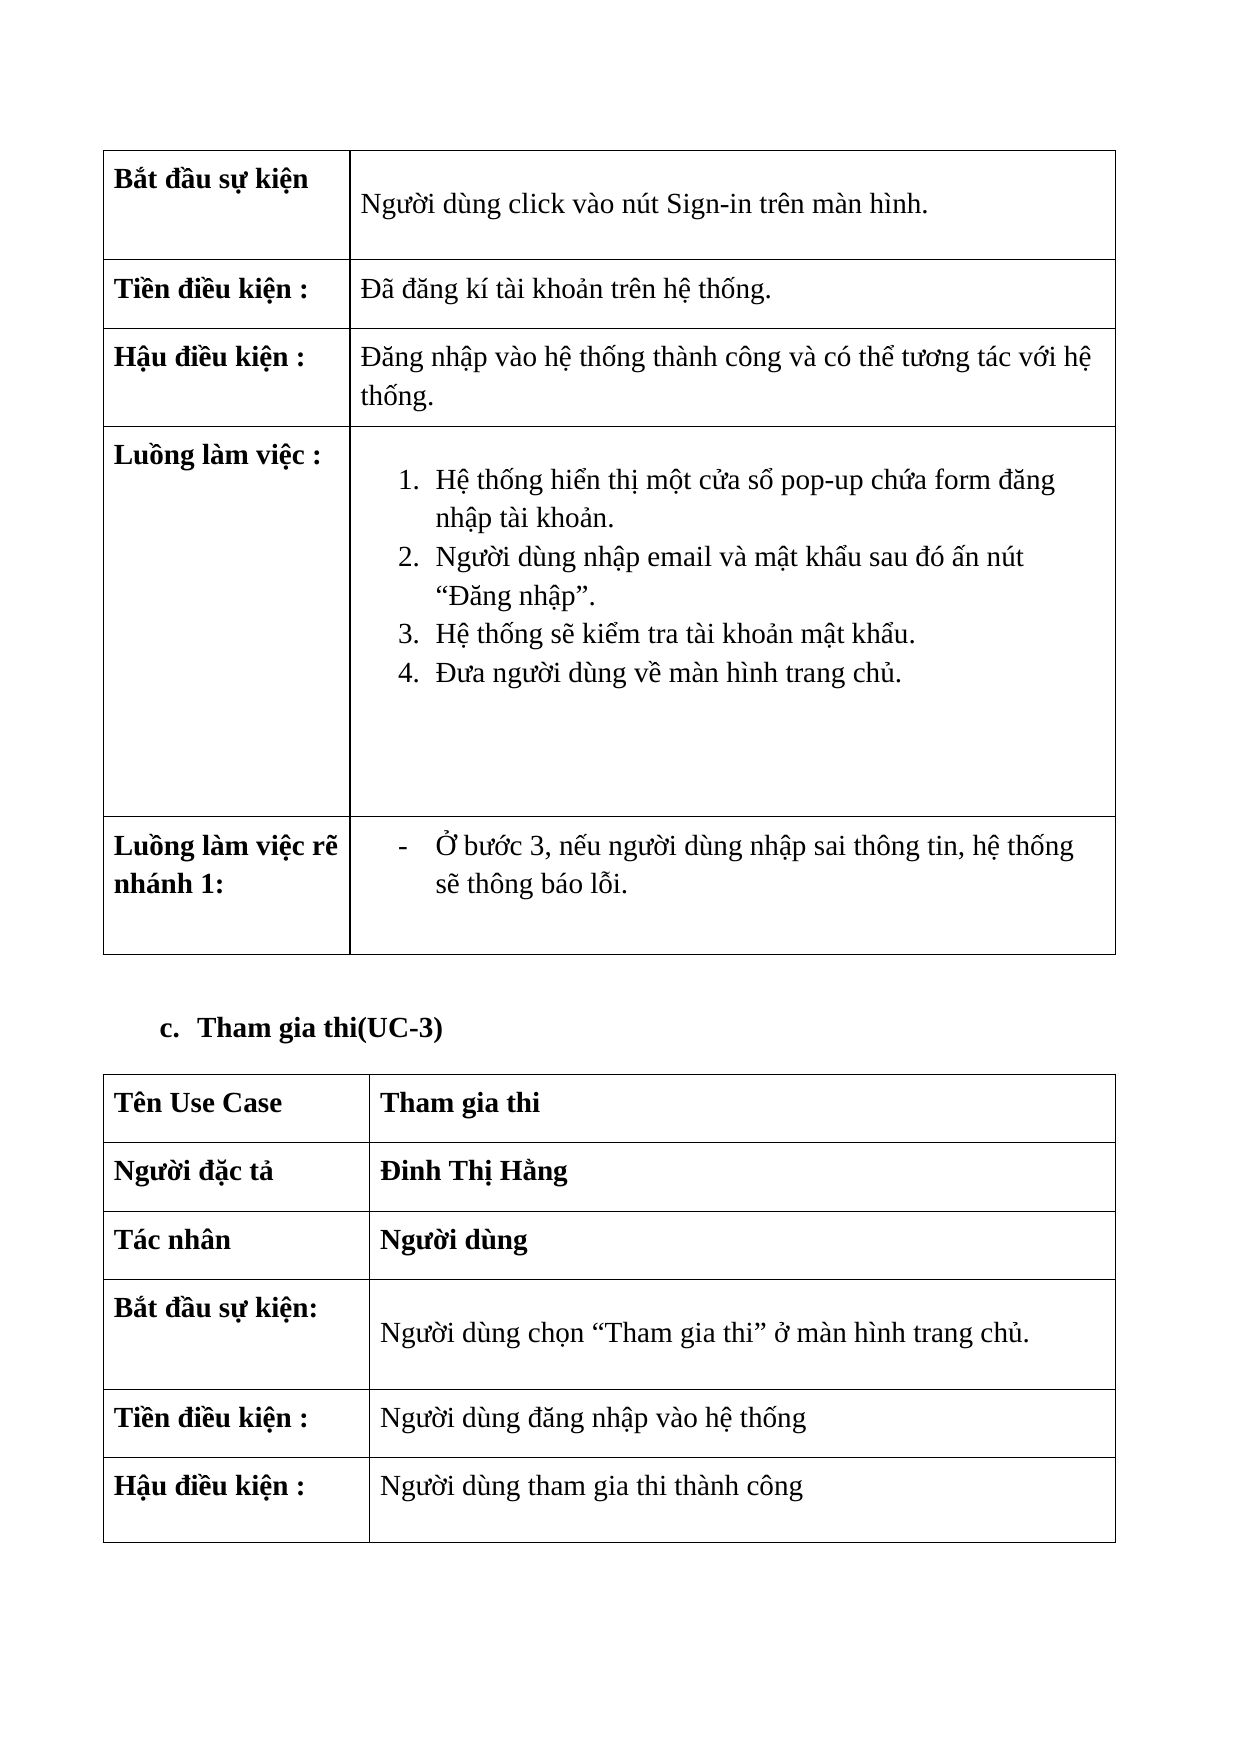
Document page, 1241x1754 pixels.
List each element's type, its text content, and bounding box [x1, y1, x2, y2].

table_header Tên Use Case [104, 1075, 369, 1142]
table_cell Người dùng chọn “Tham gia thi” ở màn hình trang chủ. [370, 1280, 1115, 1388]
table_cell Tác nhân [104, 1212, 369, 1279]
table_cell Bắt đầu sự kiện [104, 151, 349, 259]
table_header Tham gia thi [370, 1075, 1115, 1142]
subtitle Tham gia thi(UC-3) [159, 1010, 1090, 1043]
table_cell Đăng nhập vào hệ thống thành công và có thể tương tác với hệ thống. [351, 329, 1115, 426]
table_cell Hậu điều kiện : [104, 1458, 369, 1542]
table_cell Tiền điều kiện : [104, 260, 349, 328]
table_cell Đã đăng kí tài khoản trên hệ thống. [351, 260, 1115, 328]
table_cell Luồng làm việc : [104, 427, 349, 816]
table_cell Đinh Thị Hằng [370, 1143, 1115, 1211]
table_cell Người dùng click vào nút Sign-in trên màn hình. [351, 151, 1115, 259]
table_cell Hệ thống hiển thị một cửa sổ pop-up chứa form đăng nhập tài khoản. Người dùng nhập email và mật khẩu sau đó ấn nút “Đăng nhập”. Hệ thống sẽ kiểm tra tài khoản mật khẩu. Đưa người dùng về màn hình trang chủ. [351, 427, 1115, 816]
table_cell Ở bước 3, nếu người dùng nhập sai thông tin, hệ thống sẽ thông báo lỗi. [351, 817, 1115, 954]
table_cell Bắt đầu sự kiện: [104, 1280, 369, 1388]
table_cell Hậu điều kiện : [104, 329, 349, 426]
table_cell Người dùng tham gia thi thành công [370, 1458, 1115, 1542]
table_cell Người dùng [370, 1212, 1115, 1279]
table_cell Người dùng đăng nhập vào hệ thống [370, 1390, 1115, 1457]
table_cell Người đặc tả [104, 1143, 369, 1211]
table_cell Luồng làm việc rẽ nhánh 1: [104, 817, 349, 954]
table_cell Tiền điều kiện : [104, 1390, 369, 1457]
